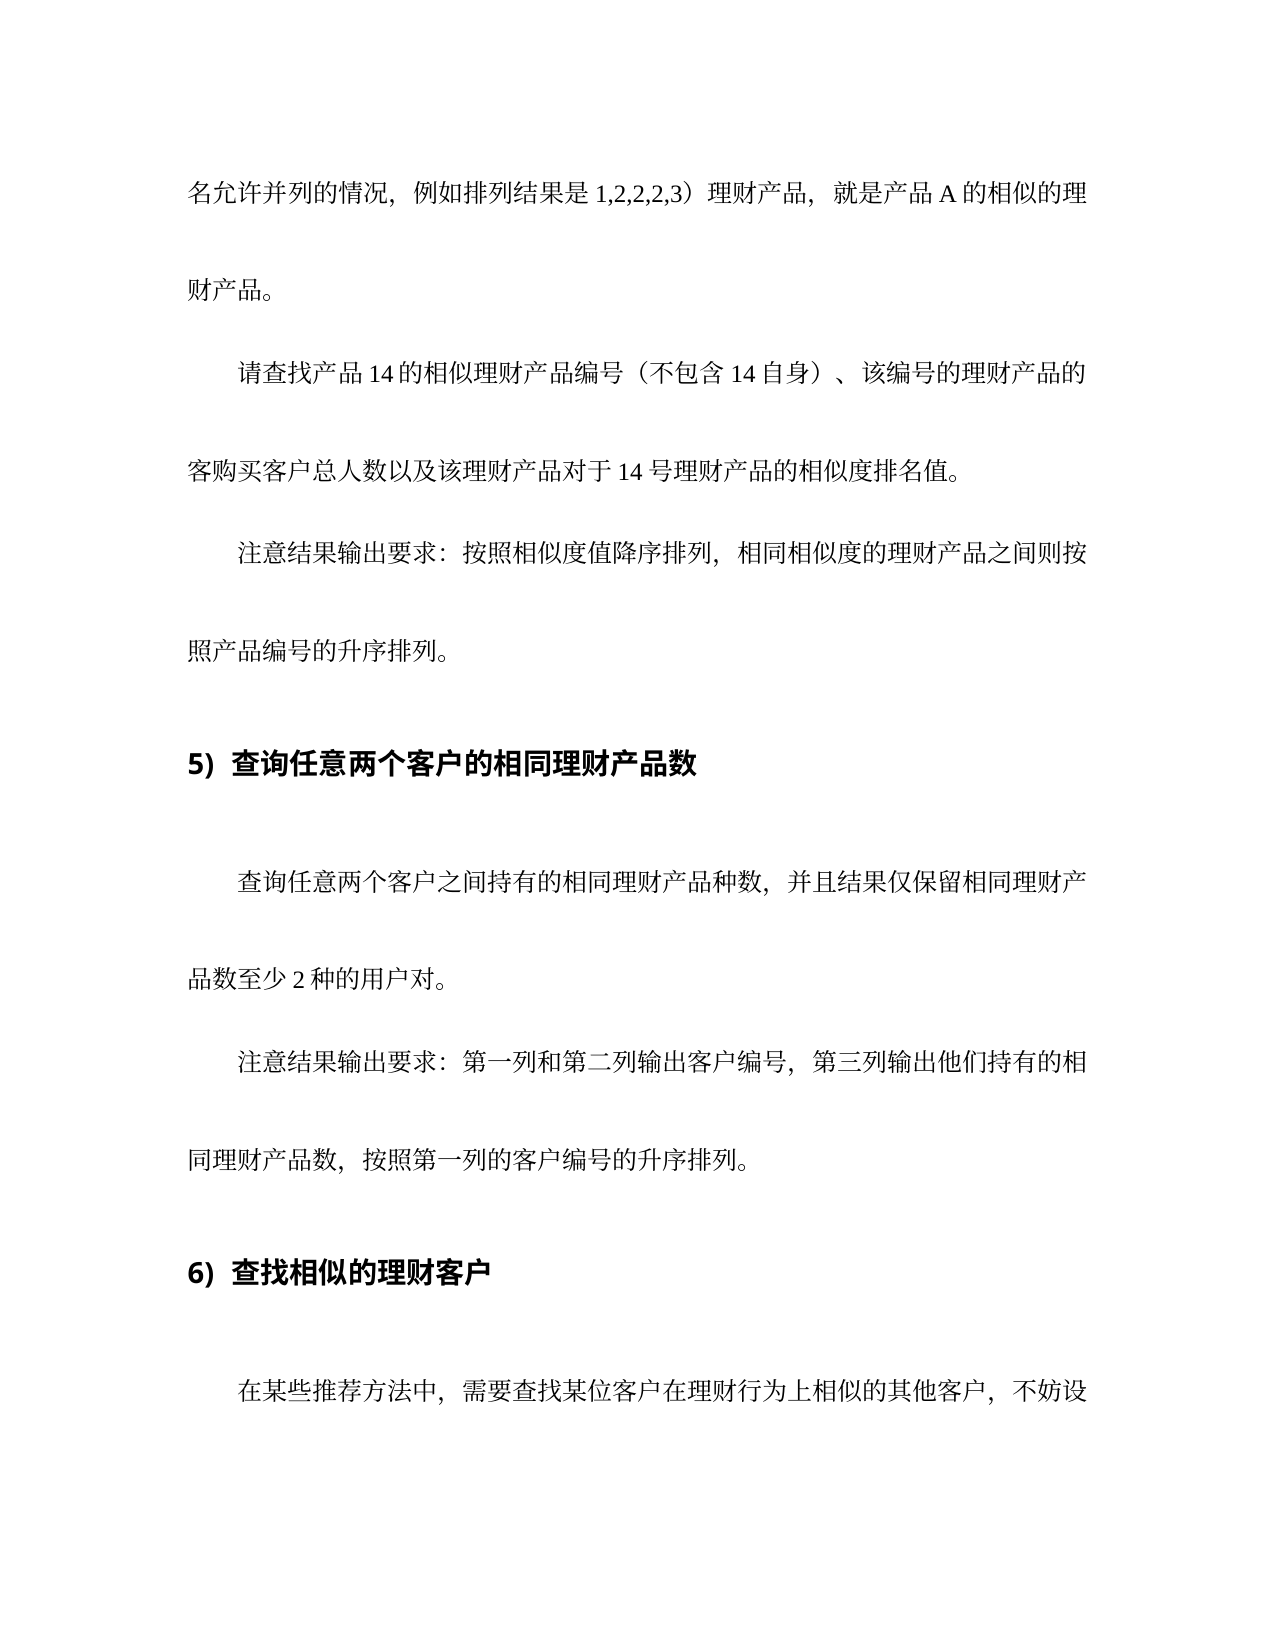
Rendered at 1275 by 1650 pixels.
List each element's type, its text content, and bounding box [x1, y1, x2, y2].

text 注意结果输出要求：按照相似度值降序排列，相同相似度的理财产品之间则按照产品编号的升序排列。 [187, 519, 1087, 682]
text 请查找产品14的相似理财产品编号（不包含14自身）、该编号的理财产品的客购买客户总人数以及该理财产品对于14 号理财产品的相似度排名值。 [187, 339, 1087, 502]
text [187, 159, 1087, 321]
subtitle 查询任意两个客户的相同理财产品数 [187, 729, 1087, 794]
text 注意结果输出要求：第一列和第二列输出客户编号，第三列输出他们持有的相同理财产品数，按照第一列的客户编号的升序排列。 [187, 1028, 1087, 1191]
subtitle 查找相似的理财客户 [187, 1238, 1087, 1303]
text 查询任意两个客户之间持有的相同理财产品种数，并且结果仅保留相同理财产品数至少2种的用户对。 [187, 848, 1087, 1011]
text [187, 1357, 1087, 1422]
